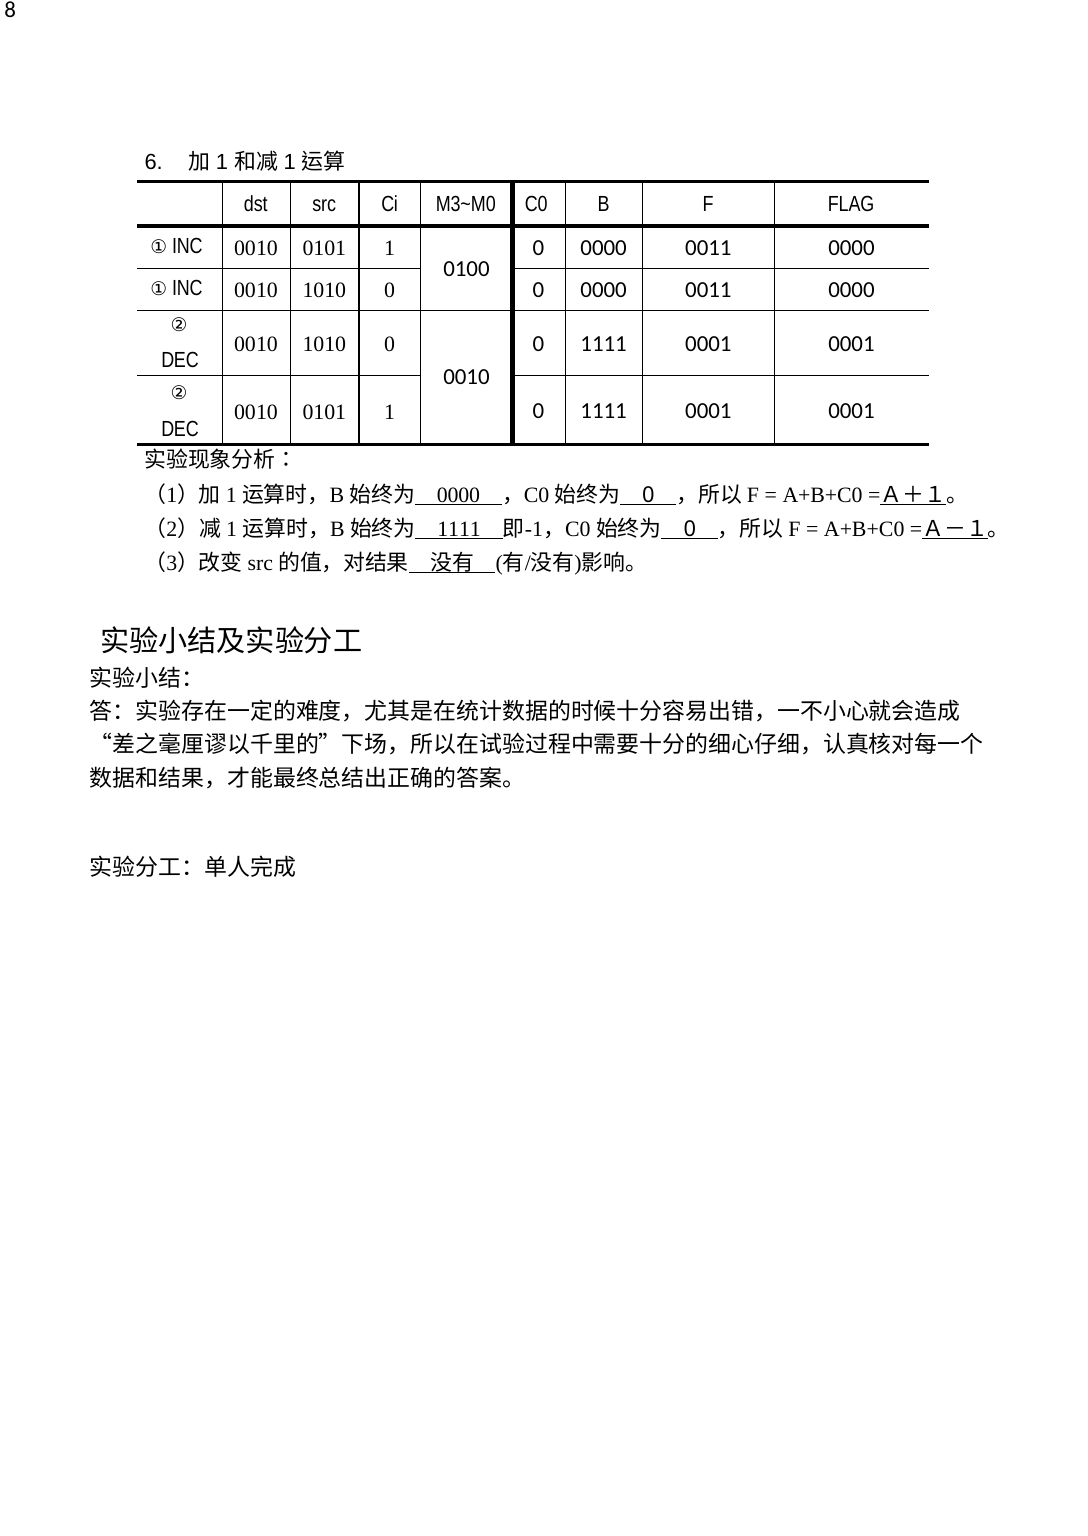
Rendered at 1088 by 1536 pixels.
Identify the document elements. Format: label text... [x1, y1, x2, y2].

table_header FLAG [775, 183, 929, 224]
table_cell 0 [360, 311, 420, 375]
table_cell 1 [360, 228, 420, 267]
text 实验现象分析： [144, 446, 992, 473]
table_header B [566, 183, 642, 224]
table_cell 1 [360, 376, 420, 442]
table_cell 0010 [223, 269, 290, 309]
table_cell 0 [515, 311, 565, 375]
table_cell 0011 [643, 269, 774, 309]
table_cell 0001 [775, 376, 929, 442]
table_cell 0 [515, 228, 565, 267]
table_cell 0010 [223, 376, 290, 442]
table_cell 0000 [566, 269, 642, 309]
table_cell 0100 [421, 228, 510, 309]
table_cell 0000 [775, 269, 929, 309]
text （1）加 1 运算时，B 始终为 0000 ，C0 始终为 0 ，所以 F = A+B+C0 =Ａ＋１。 [144, 477, 992, 508]
table_header F [643, 183, 774, 224]
table_header [137, 183, 222, 224]
table_cell ② DEC [137, 376, 222, 442]
table_cell 0101 [291, 228, 358, 267]
text 实验分工：单人完成 [89, 849, 992, 882]
table_cell 0010 [223, 228, 290, 267]
table_cell 1111 [566, 376, 642, 442]
table_cell ① INC [137, 269, 222, 309]
table_header src [291, 183, 358, 224]
table_cell 0000 [566, 228, 642, 267]
table_cell 1010 [291, 269, 358, 309]
table_header dst [223, 183, 290, 224]
table_header M3~M0 [421, 183, 510, 224]
table_cell 1010 [291, 311, 358, 375]
table_cell 0 [360, 269, 420, 309]
table_cell 1111 [566, 311, 642, 375]
table_cell 0001 [643, 376, 774, 442]
table_cell ① INC [137, 228, 222, 267]
text 6. 加 1 和减 1 运算 [144, 146, 992, 176]
table_cell 0 [515, 269, 565, 309]
table_header C0 [515, 183, 565, 224]
table_cell 0 [515, 376, 565, 442]
table_cell 0001 [643, 311, 774, 375]
text （3）改变 src 的值，对结果 没有 (有/没有)影响。 [144, 544, 992, 576]
text 实验小结： [89, 660, 992, 693]
table_cell 0101 [291, 376, 358, 442]
table_cell ② DEC [137, 311, 222, 375]
table_cell 0010 [421, 311, 510, 442]
text 答：实验存在一定的难度，尤其是在统计数据的时候十分容易出错，一不小心就会造成“差之毫厘谬以千里的”下场，所以在试验过程中需要十分的细心仔细，认真核对每一个数据和结果，才能最终总结出正确的答案。 [89, 693, 992, 793]
table_cell 0011 [643, 228, 774, 267]
text （2）减 1 运算时，B 始终为 1111 即-1，C0 始终为 0 ，所以 F = A+B+C0 =Ａ－１。 [144, 511, 992, 542]
table_cell 0001 [775, 311, 929, 375]
table_header Ci [360, 183, 420, 224]
table_cell 0010 [223, 311, 290, 375]
subtitle 实验小结及实验分工 [100, 618, 992, 660]
table_cell 0000 [775, 228, 929, 267]
